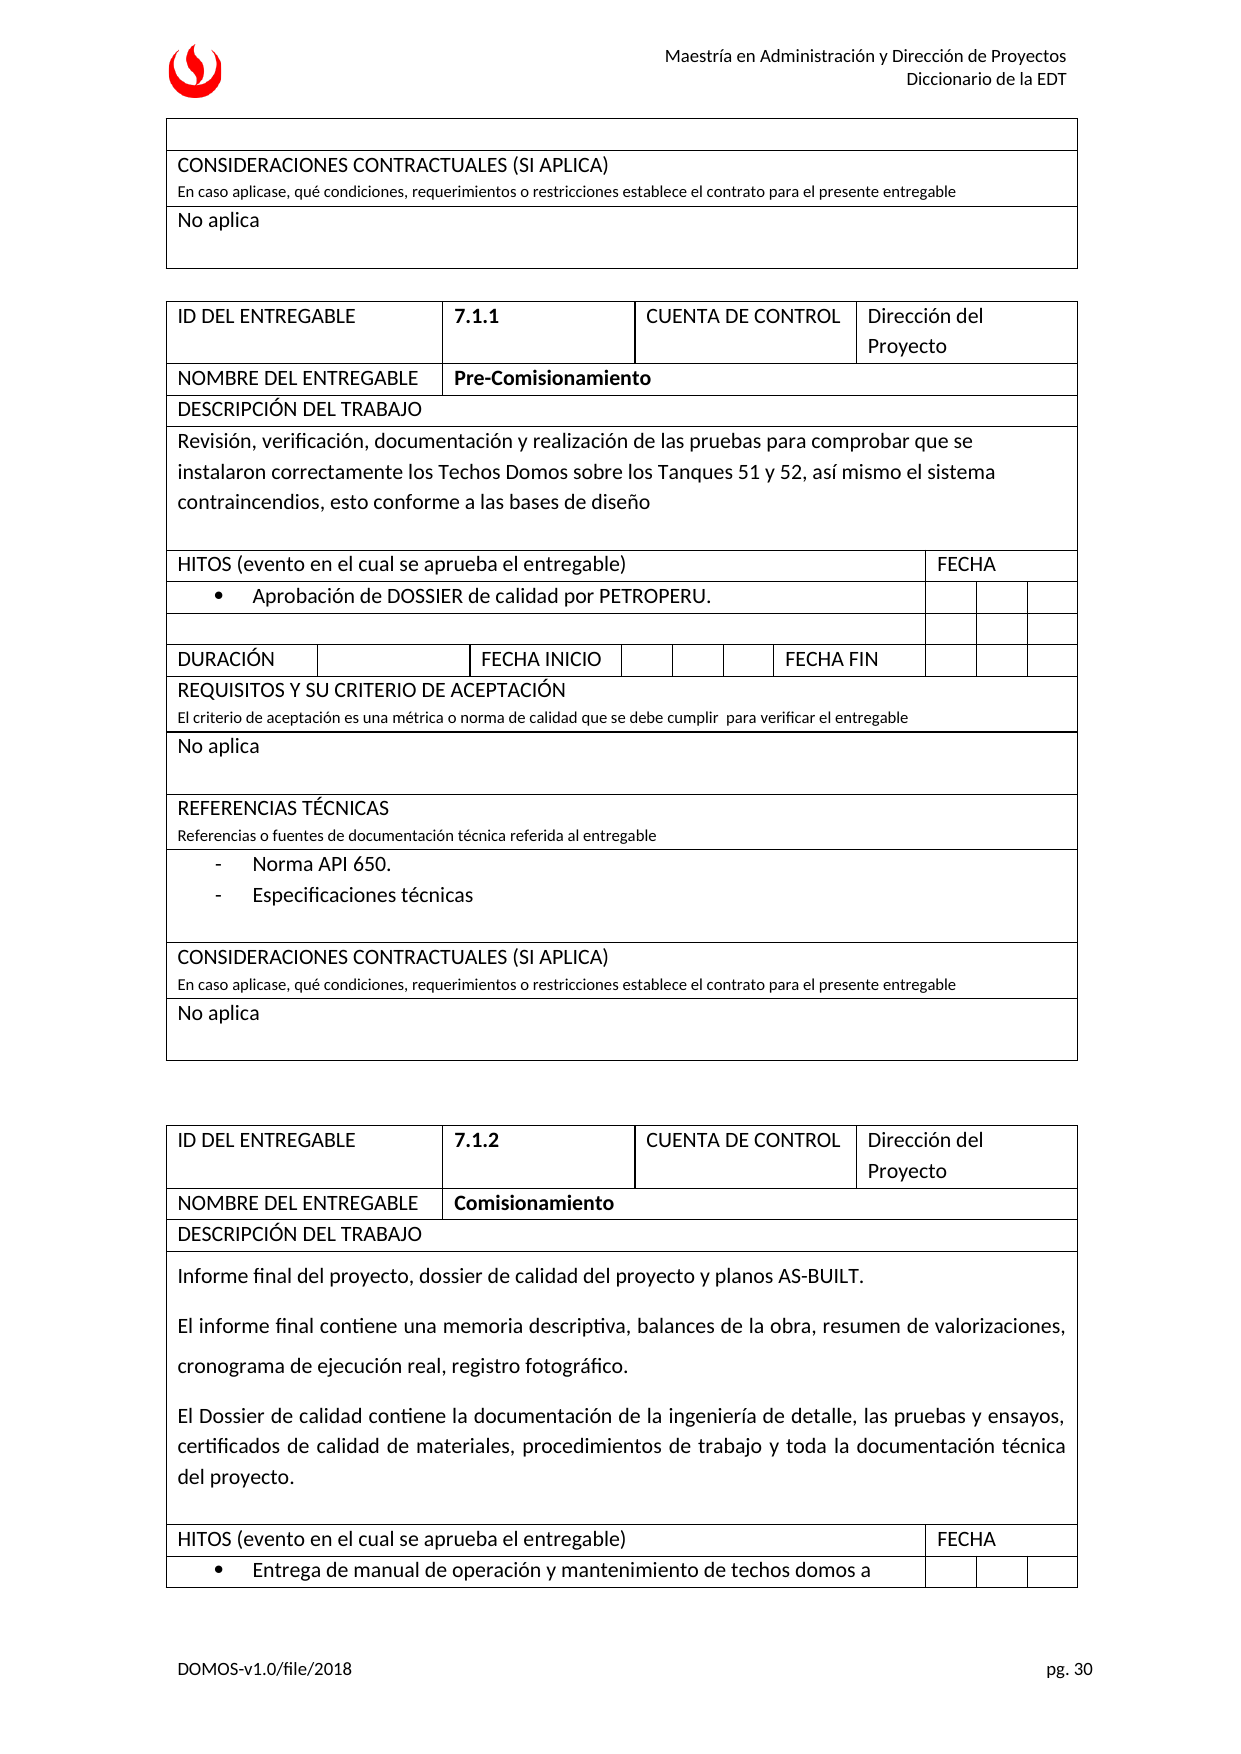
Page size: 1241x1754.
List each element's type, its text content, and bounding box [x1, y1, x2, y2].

table_cell [1028, 614, 1077, 644]
table_cell No aplica [167, 999, 1077, 1060]
table_cell CONSIDERACIONES CONTRACTUALES (SI APLICA) En caso aplicase, qué condiciones, requerimientos o restricciones establece el contrato para el presente entregable [167, 943, 1077, 998]
table_header 7.1.2 [443, 1126, 634, 1188]
table_cell DESCRIPCIÓN DEL TRABAJO [167, 396, 1077, 426]
table_cell NOMBRE DEL ENTREGABLE [167, 1189, 442, 1219]
table_cell Informe final del proyecto, dossier de calidad del proyecto y planos AS-BUILT. El informe final contiene una memoria descriptiva, balances de la obra, resumen de valorizaciones, cronograma de ejecución real, registro fotográfico. El Dossier de calidad contiene la documentación de la ingeniería de detalle, las pruebas y ensayos, certificados de calidad de materiales, procedimientos de trabajo y toda la documentación técnica del proyecto. [167, 1252, 1077, 1524]
table_cell [977, 582, 1027, 613]
table_header ID DEL ENTREGABLE [167, 1126, 442, 1188]
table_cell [167, 1557, 925, 1587]
table_cell [977, 614, 1027, 644]
table_cell No aplica [167, 207, 1077, 268]
table_cell NOMBRE DEL ENTREGABLE [167, 364, 442, 394]
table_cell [167, 119, 1077, 150]
table_cell CONSIDERACIONES CONTRACTUALES (SI APLICA) En caso aplicase, qué condiciones, requerimientos o restricciones establece el contrato para el presente entregable [167, 151, 1077, 206]
table_cell Aprobación de DOSSIER de calidad por PETROPERU. [167, 582, 925, 613]
table_cell REFERENCIAS TÉCNICAS Referencias o fuentes de documentación técnica referida al entregable [167, 795, 1077, 849]
table_cell Revisión, verificación, documentación y realización de las pruebas para comprobar que se instalaron correctamente los Techos Domos sobre los Tanques 51 y 52, así mismo el sistema contraincendios, esto conforme a las bases de diseño [167, 427, 1077, 549]
table_cell Comisionamiento [443, 1189, 1077, 1219]
table_cell [1028, 645, 1077, 676]
table_cell [977, 1557, 1027, 1587]
table_cell [318, 645, 469, 676]
picture [168, 44, 222, 98]
table_cell [1028, 582, 1077, 613]
table_cell Pre-Comisionamiento [443, 364, 1077, 394]
table_cell [926, 1557, 976, 1587]
table_cell [167, 614, 925, 644]
table_cell FECHA [926, 1525, 1077, 1556]
table_cell [926, 614, 976, 644]
table_cell [724, 645, 773, 676]
table_cell Norma API 650. Especificaciones técnicas [167, 850, 1077, 942]
table_header 7.1.1 [443, 302, 634, 363]
table_header ID DEL ENTREGABLE [167, 302, 442, 363]
table_cell DURACIÓN [167, 645, 317, 676]
table_cell [1028, 1557, 1077, 1587]
table_header CUENTA DE CONTROL [636, 1126, 856, 1188]
table_cell DESCRIPCIÓN DEL TRABAJO [167, 1220, 1077, 1251]
table_cell REQUISITOS Y SU CRITERIO DE ACEPTACIÓN El criterio de aceptación es una métrica o norma de calidad que se debe cumplir para verificar el entregable [167, 677, 1077, 731]
table_cell No aplica [167, 733, 1077, 793]
table_cell FECHA [926, 551, 1077, 581]
table_cell HITOS (evento en el cual se aprueba el entregable) [167, 551, 925, 581]
table_cell [926, 645, 976, 676]
table_cell FECHA FIN [774, 645, 925, 676]
table_header CUENTA DE CONTROL [636, 302, 856, 363]
table_cell [977, 645, 1027, 676]
table_cell [926, 582, 976, 613]
table_header Dirección del Proyecto [857, 302, 1077, 363]
table_cell [622, 645, 672, 676]
table_cell [673, 645, 723, 676]
table_header Dirección del Proyecto [857, 1126, 1077, 1188]
table_cell FECHA INICIO [471, 645, 621, 676]
table_cell HITOS (evento en el cual se aprueba el entregable) [167, 1525, 925, 1556]
